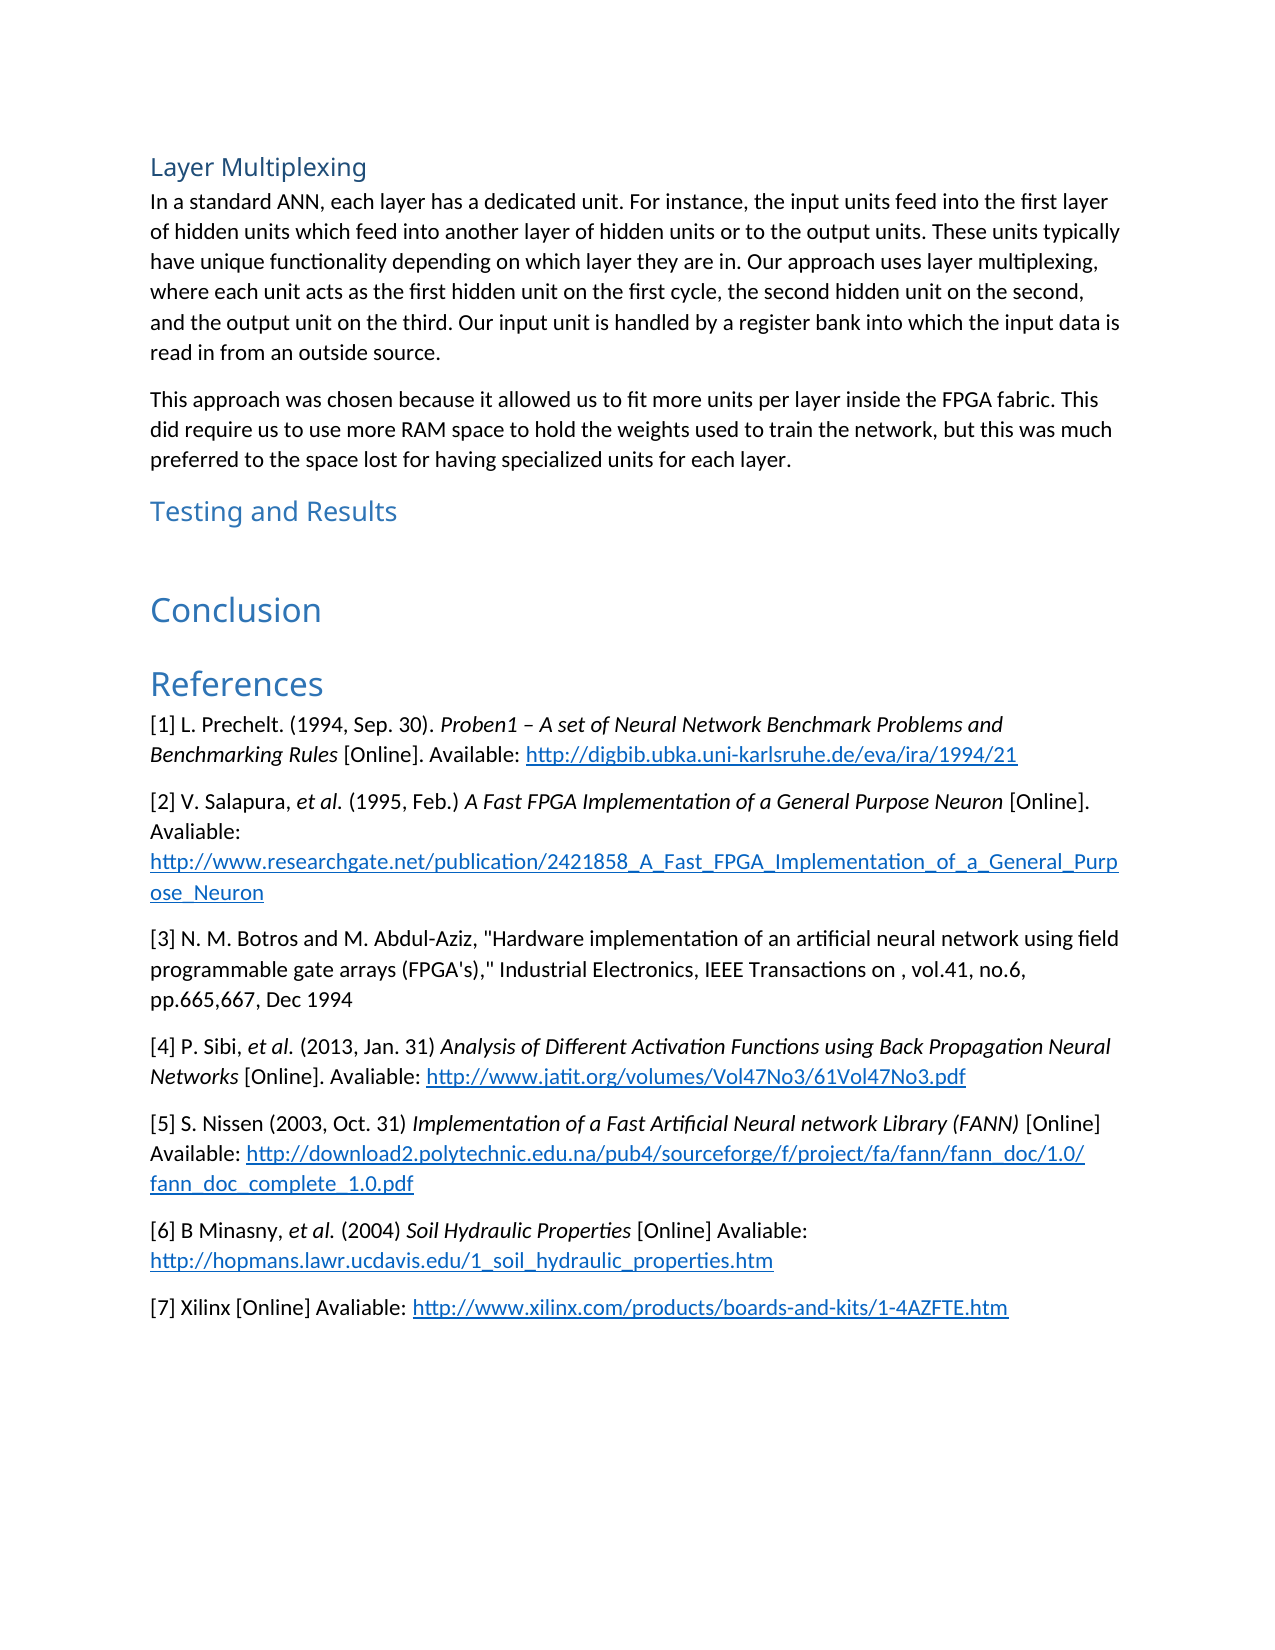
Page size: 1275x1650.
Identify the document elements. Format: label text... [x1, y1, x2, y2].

text [5] S. Nissen (2003, Oct. 31) Implementation of a Fast Artificial Neural network Library (FANN) [Online] Available: http://download2.polytechnic.edu.na/pub4/sourceforge/f/project/fa/fann/fann_doc/1.0/fann_doc_complete_1.0.pdf [150, 1109, 1125, 1197]
text [7] Xilinx [Online] Avaliable: http://www.xilinx.com/products/boards-and-kits/1-4AZFTE.htm [150, 1293, 1125, 1321]
text In a standard ANN, each layer has a dedicated unit. For instance, the input units feed into the first layer of hidden units which feed into another layer of hidden units or to the output units. These units typically have unique functionality depending on which layer they are in. Our approach uses layer multiplexing, where each unit acts as the first hidden unit on the first cycle, the second hidden unit on the second, and the output unit on the third. Our input unit is handled by a register bank into which the input data is read in from an outside source. [150, 187, 1125, 366]
subtitle Conclusion [150, 587, 1125, 632]
text [3] N. M. Botros and M. Abdul-Aziz, "Hardware implementation of an artificial neural network using field programmable gate arrays (FPGA's)," Industrial Electronics, IEEE Transactions on , vol.41, no.6, pp.665,667, Dec 1994 [150, 924, 1125, 1013]
text [1] L. Prechelt. (1994, Sep. 30). Proben1 – A set of Neural Network Benchmark Problems and Benchmarking Rules [Online]. Available: http://digbib.ubka.uni-karlsruhe.de/eva/ira/1994/21 [150, 710, 1125, 768]
subtitle Testing and Results [150, 492, 1125, 529]
subtitle Layer Multiplexing [150, 150, 1125, 184]
text [2] V. Salapura, et al. (1995, Feb.) A Fast FPGA Implementation of a General Purpose Neuron [Online]. Avaliable: http://www.researchgate.net/publication/2421858_A_Fast_FPGA_Implementation_of_a_General_Purpose_Neuron [150, 787, 1125, 906]
text [6] B Minasny, et al. (2004) Soil Hydraulic Properties [Online] Avaliable: http://hopmans.lawr.ucdavis.edu/1_soil_hydraulic_properties.htm [150, 1216, 1125, 1274]
text This approach was chosen because it allowed us to fit more units per layer inside the FPGA fabric. This did require us to use more RAM space to hold the weights used to train the network, but this was much preferred to the space lost for having specialized units for each layer. [150, 385, 1125, 473]
text [4] P. Sibi, et al. (2013, Jan. 31) Analysis of Different Activation Functions using Back Propagation Neural Networks [Online]. Avaliable: http://www.jatit.org/volumes/Vol47No3/61Vol47No3.pdf [150, 1032, 1125, 1090]
subtitle References [150, 661, 1125, 706]
